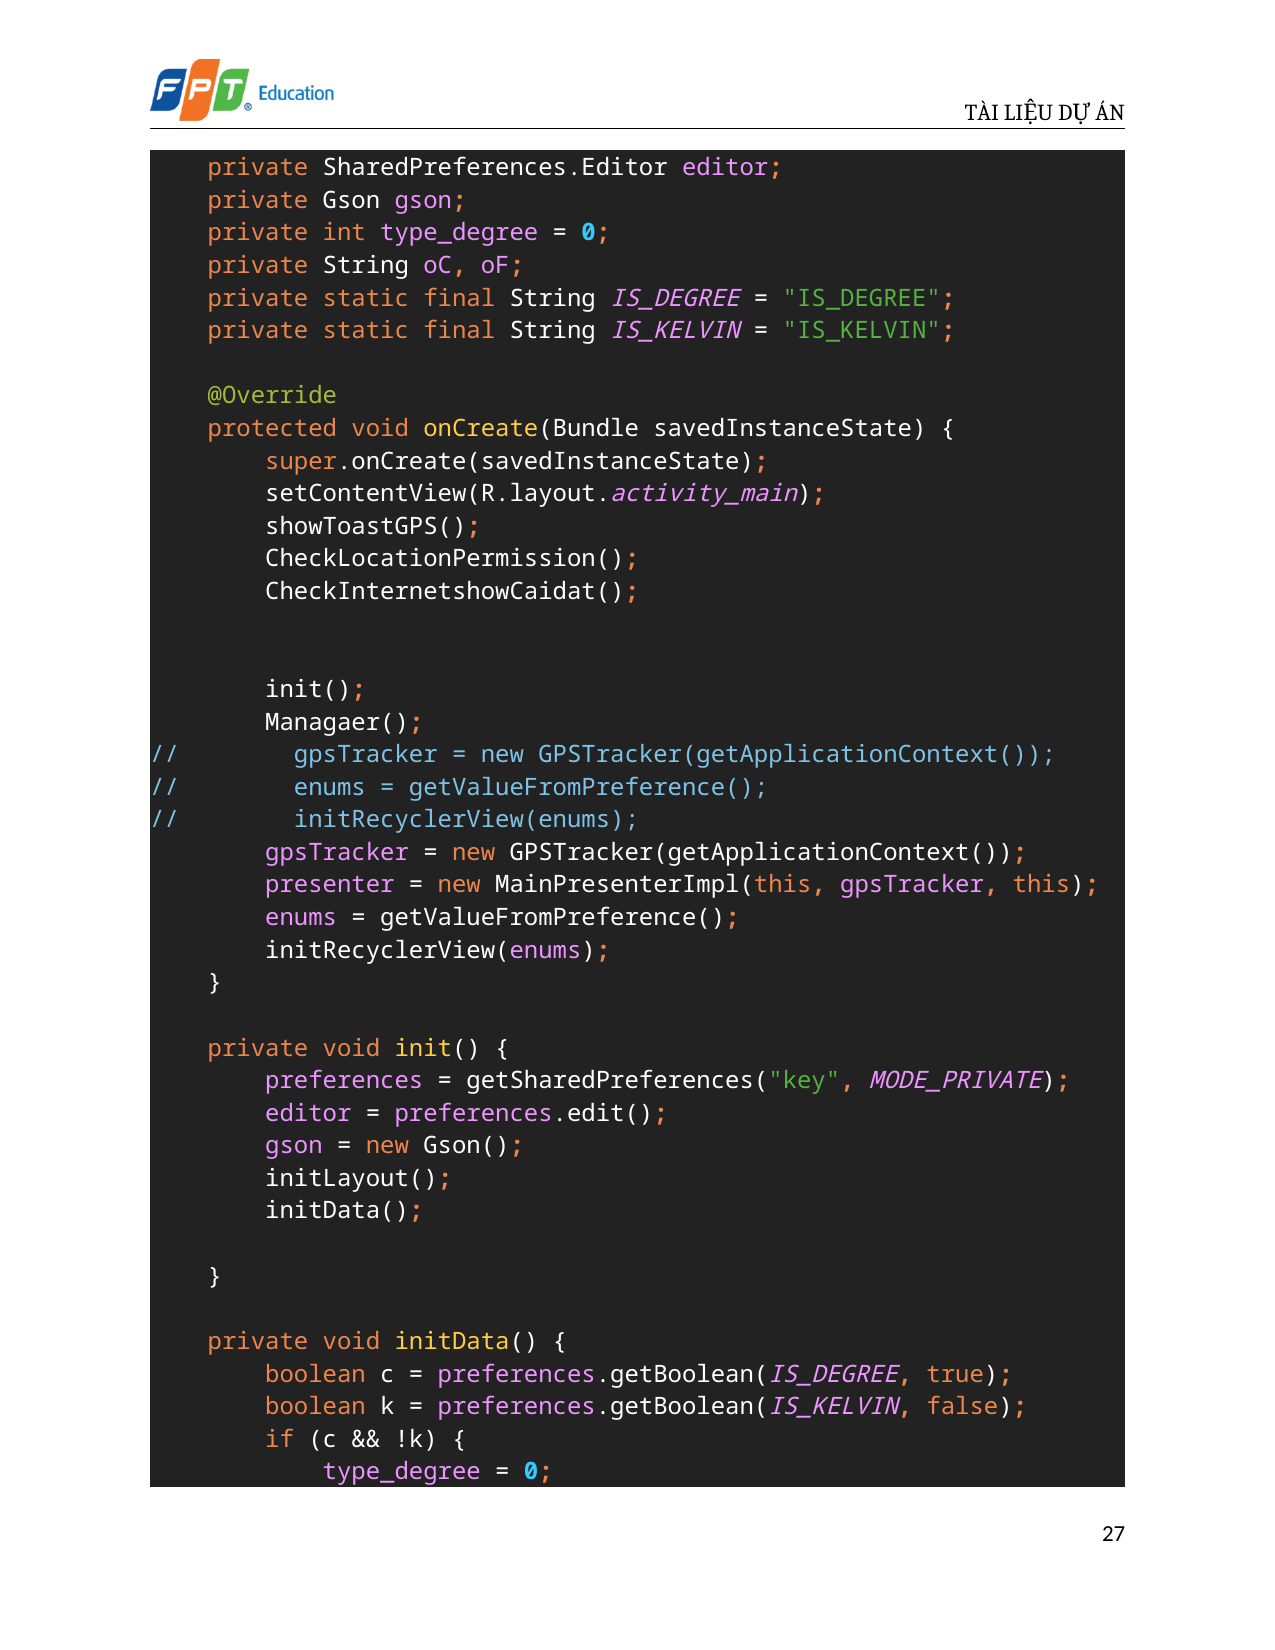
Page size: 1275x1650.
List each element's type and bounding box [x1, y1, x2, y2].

picture [150, 59, 336, 121]
text [150, 150, 1125, 1487]
